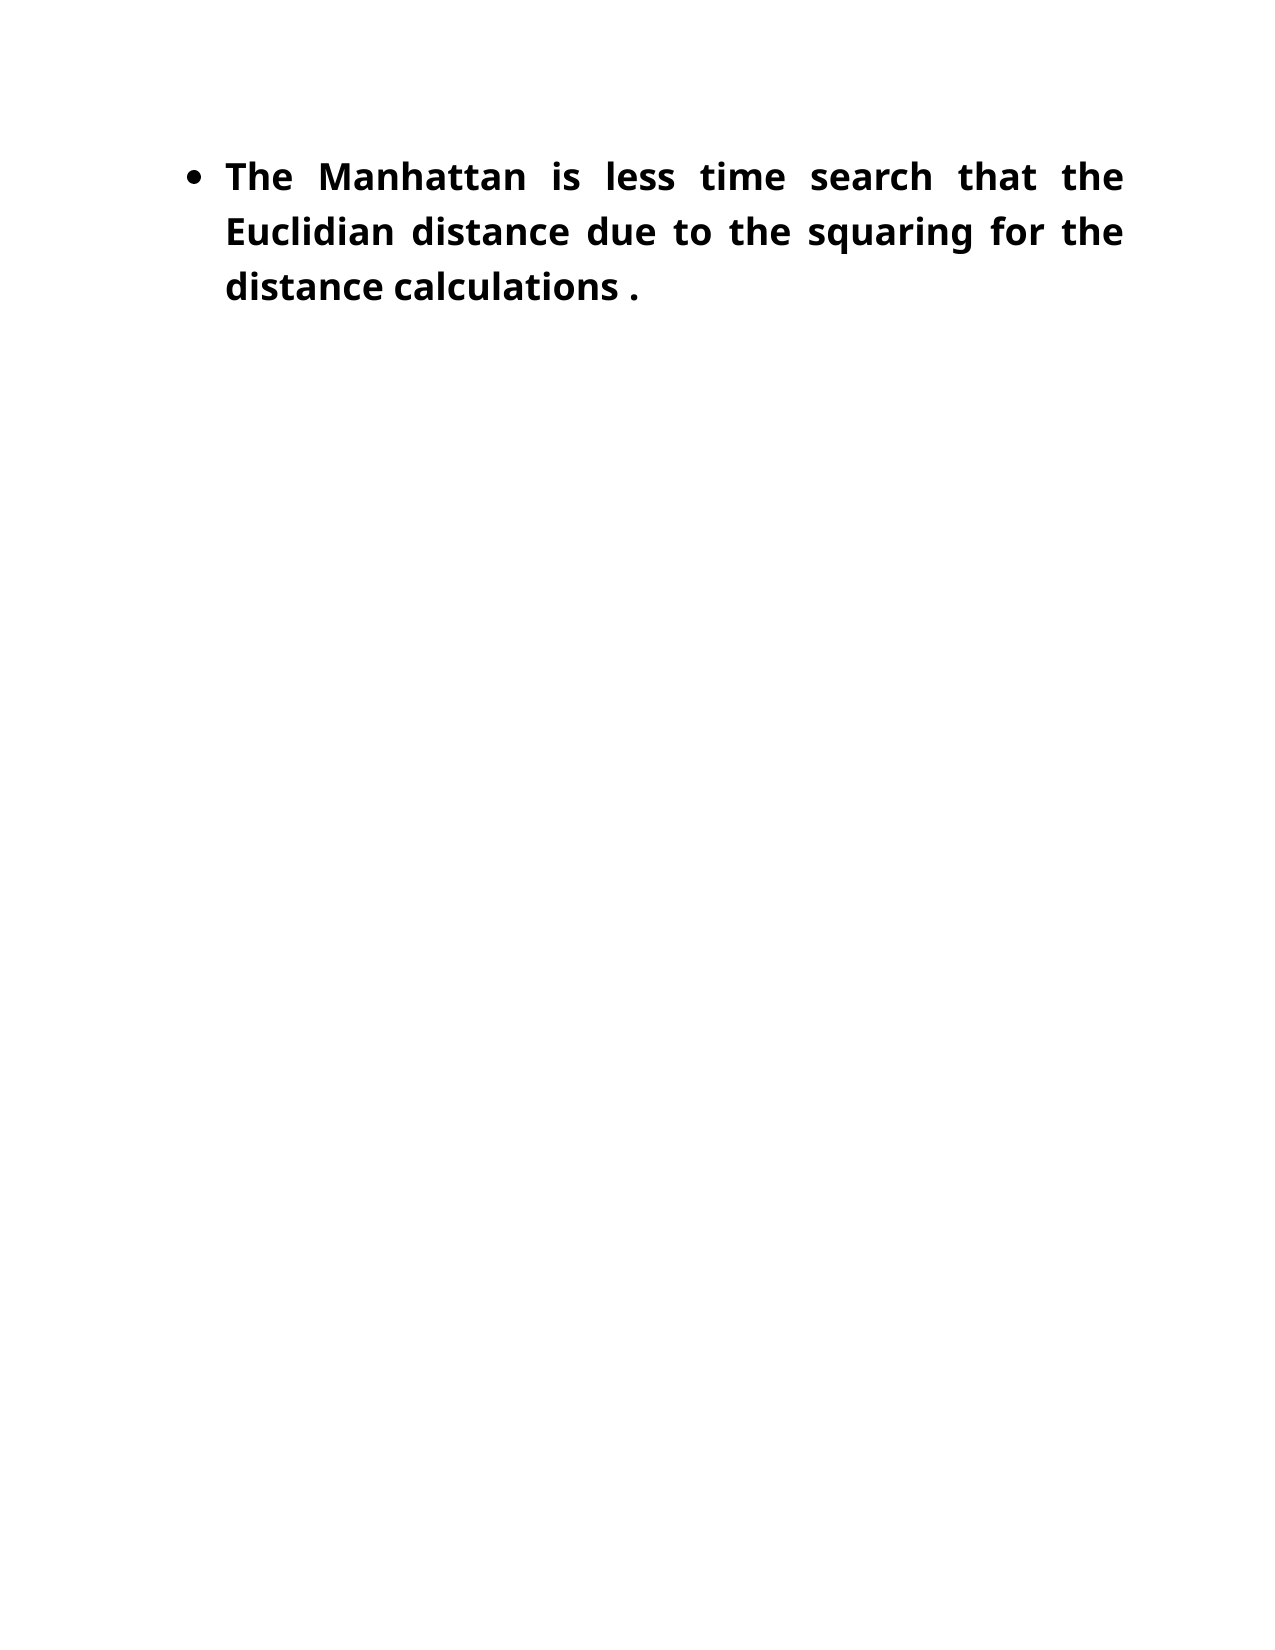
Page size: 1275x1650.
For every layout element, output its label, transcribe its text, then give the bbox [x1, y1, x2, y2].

list The Manhattan is less time search that the Euclidian distance due to the squaring for the distance calculations . [187, 150, 1125, 311]
